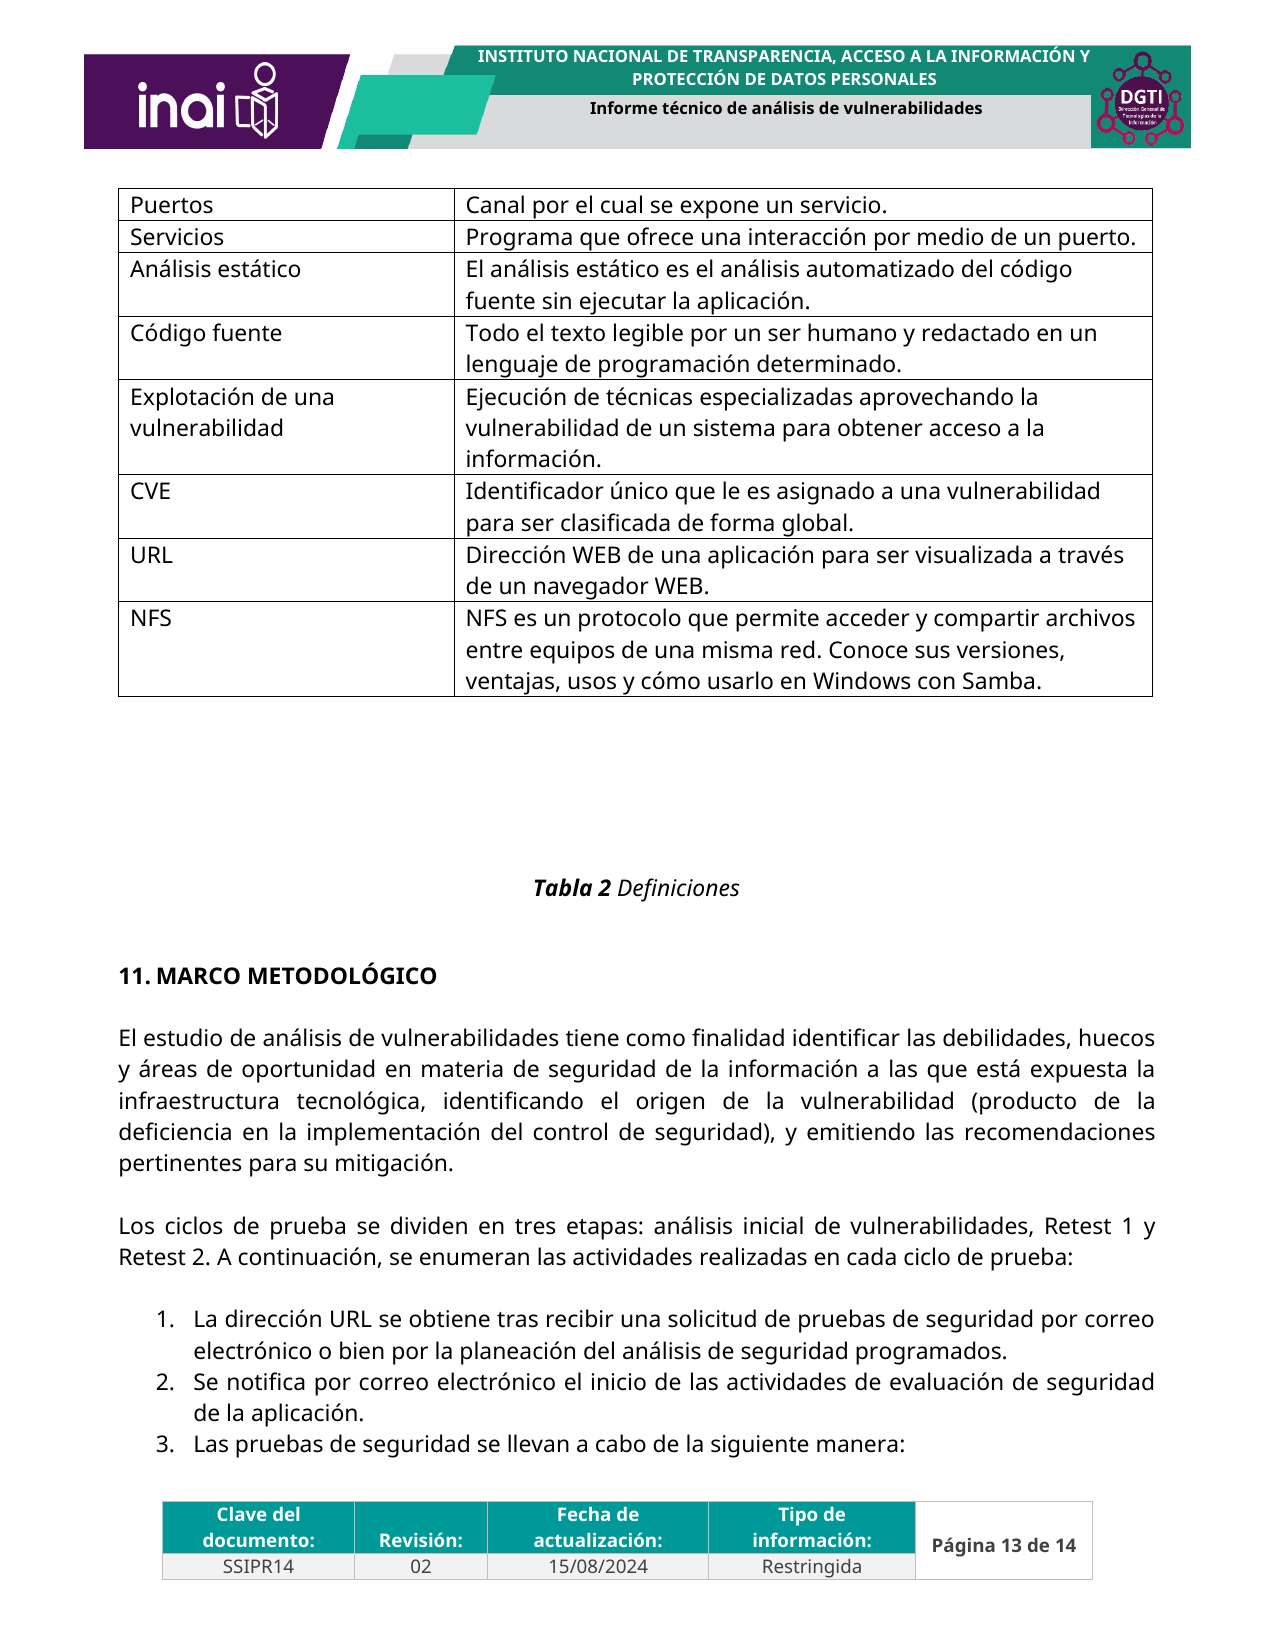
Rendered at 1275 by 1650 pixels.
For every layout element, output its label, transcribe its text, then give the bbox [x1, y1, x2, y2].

table_cell Servicios [119, 221, 454, 252]
table_cell Programa que ofrece una interacción por medio de un puerto. [455, 221, 1152, 252]
table_cell Identificador único que le es asignado a una vulnerabilidad para ser clasificada de forma global. [455, 475, 1152, 538]
text Tabla 2 Definiciones [118, 872, 1157, 903]
table_cell Código fuente [119, 317, 454, 379]
text El estudio de análisis de vulnerabilidades tiene como finalidad identificar las debilidades, huecos y áreas de oportunidad en materia de seguridad de la información a las que está expuesta la infraestructura tecnológica, identificando el origen de la vulnerabilidad (producto de la deficiencia en la implementación del control de seguridad), y emitiendo las recomendaciones pertinentes para su mitigación. [118, 1022, 1157, 1178]
table_cell Puertos [119, 189, 454, 220]
list Se notifica por correo electrónico el inicio de las actividades de evaluación de seguridad de la aplicación. [156, 1366, 1157, 1428]
text Los ciclos de prueba se dividen en tres etapas: análisis inicial de vulnerabilidades, Retest 1 y Retest 2. A continuación, se enumeran las actividades realizadas en cada ciclo de prueba: [118, 1209, 1157, 1272]
table_cell Canal por el cual se expone un servicio. [455, 189, 1152, 220]
table_cell NFS [119, 602, 454, 696]
table_cell El análisis estático es el análisis automatizado del código fuente sin ejecutar la aplicación. [455, 253, 1152, 316]
picture [84, 45, 1191, 149]
table_cell URL [119, 539, 454, 601]
list La dirección URL se obtiene tras recibir una solicitud de pruebas de seguridad por correo electrónico o bien por la planeación del análisis de seguridad programados. [156, 1303, 1157, 1366]
table_cell NFS es un protocolo que permite acceder y compartir archivos entre equipos de una misma red. Conoce sus versiones, ventajas, usos y cómo usarlo en Windows con Samba. [455, 602, 1152, 696]
table_cell Análisis estático [119, 253, 454, 316]
table_cell Todo el texto legible por un ser humano y redactado en un lenguaje de programación determinado. [455, 317, 1152, 379]
list Las pruebas de seguridad se llevan a cabo de la siguiente manera: [156, 1428, 1157, 1459]
table_cell Ejecución de técnicas especializadas aprovechando la vulnerabilidad de un sistema para obtener acceso a la información. [455, 380, 1152, 474]
subtitle MARCO METODOLÓGICO [118, 959, 1157, 991]
table_cell CVE [119, 475, 454, 538]
table_cell Explotación de una vulnerabilidad [119, 380, 454, 474]
table_cell Dirección WEB de una aplicación para ser visualizada a través de un navegador WEB. [455, 539, 1152, 601]
